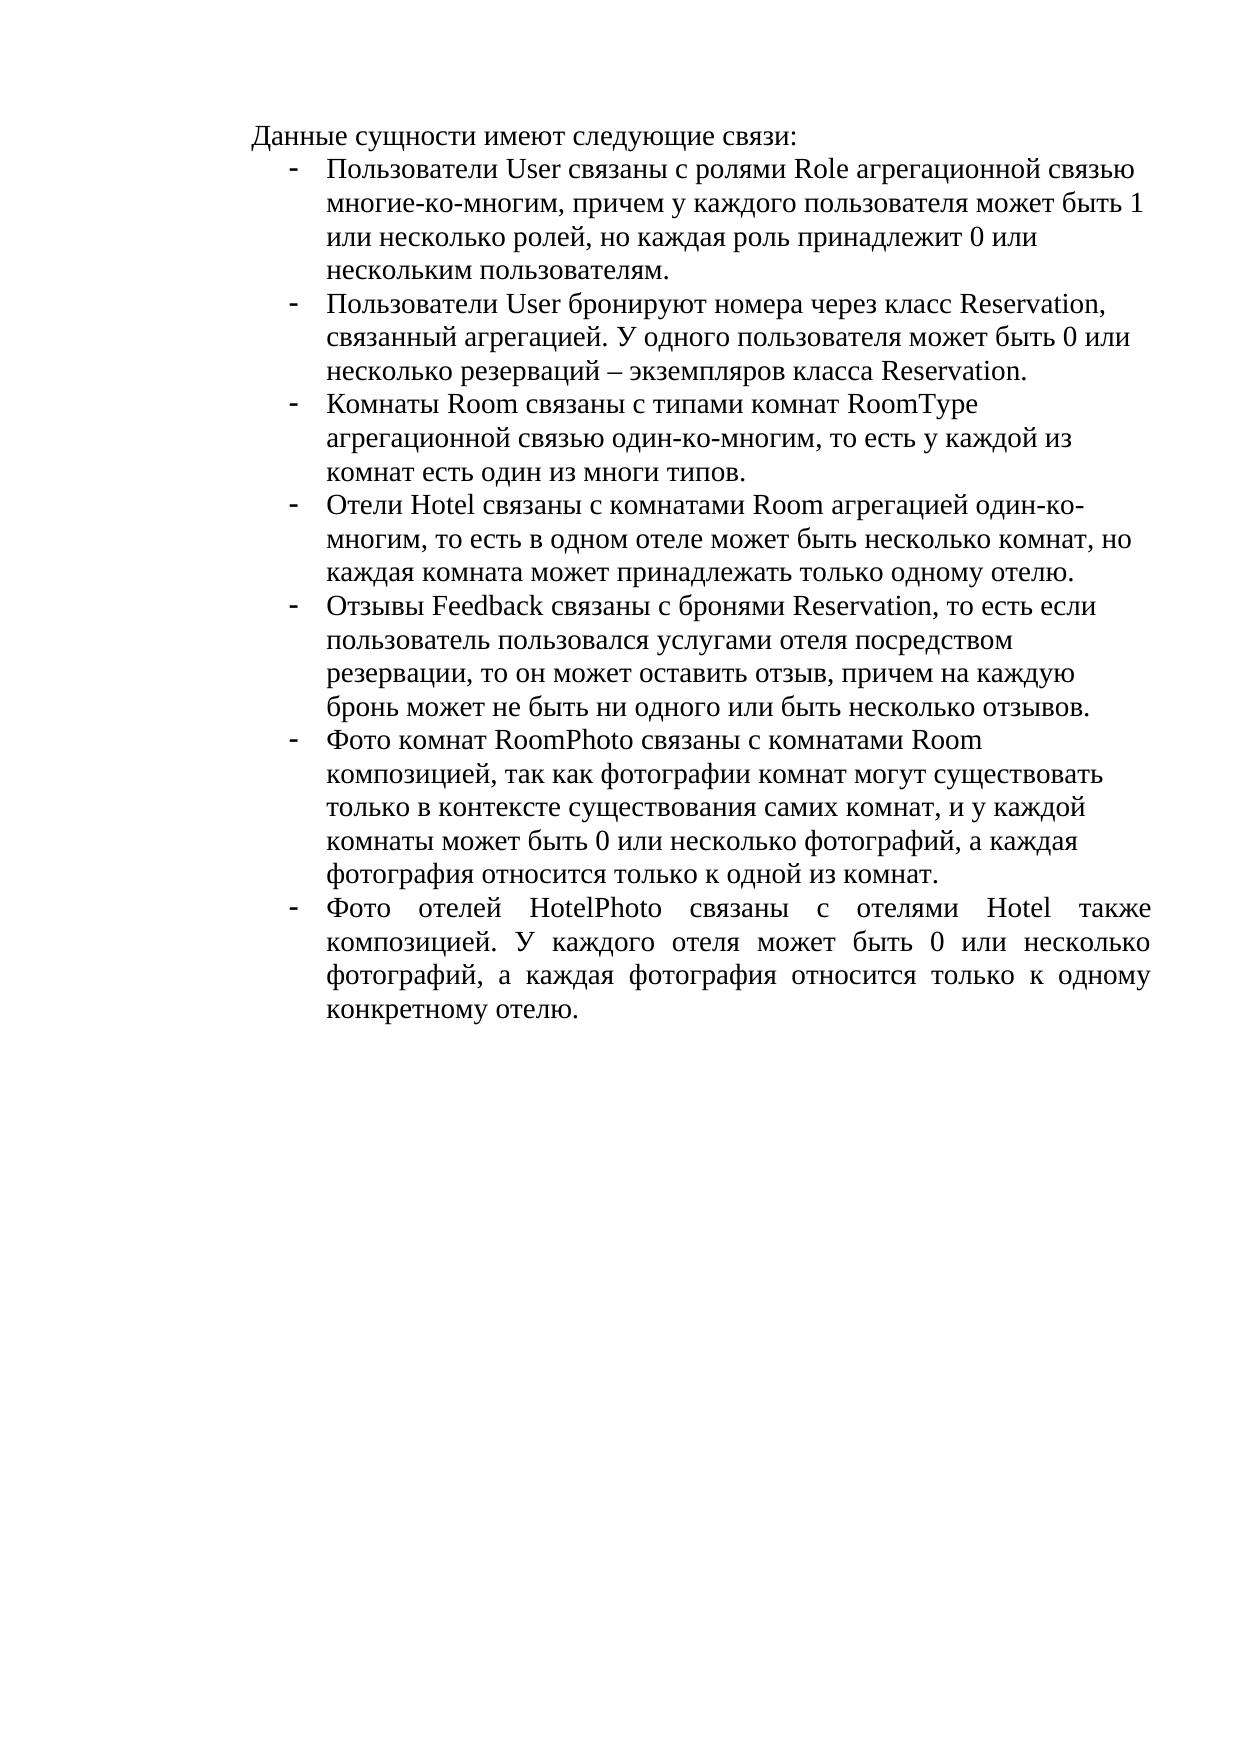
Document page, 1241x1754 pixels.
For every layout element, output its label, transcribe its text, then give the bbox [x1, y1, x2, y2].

list Отели Hotel связаны с комнатами Room агрегацией один-ко-многим, то есть в одном отеле может быть несколько комнат, но каждая комната может принадлежать только одному отелю. [288, 487, 1152, 588]
list Пользователи User бронируют номера через класс Reservation, связанный агрегацией. У одного пользователя может быть 0 или несколько резерваций – экземпляров класса Reservation. [288, 286, 1152, 387]
list Фото отелей HotelPhoto связаны с отелями Hotel также композицией. У каждого отеля может быть 0 или несколько фотографий, а каждая фотография относится только к одному конкретному отелю. [288, 890, 1152, 1024]
list Пользователи User связаны с ролями Role агрегационной связью многие-ко-многим, причем у каждого пользователя может быть 1 или несколько ролей, но каждая роль принадлежит 0 или нескольким пользователям. [288, 152, 1152, 286]
list Комнаты Room связаны с типами комнат RoomType агрегационной связью один-ко-многим, то есть у каждой из комнат есть один из многи типов. [288, 387, 1152, 487]
list Отзывы Feedback связаны с бронями Reservation, то есть если пользователь пользовался услугами отеля посредством резервации, то он может оставить отзыв, причем на каждую бронь может не быть ни одного или быть несколько отзывов. [288, 588, 1152, 722]
text Данные сущности имеют следующие связи: [177, 118, 1152, 152]
list Фото комнат RoomPhoto связаны с комнатами Room композицией, так как фотографии комнат могут существовать только в контексте существования самих комнат, и у каждой комнаты может быть 0 или несколько фотографий, а каждая фотография относится только к одной из комнат. [288, 722, 1152, 890]
